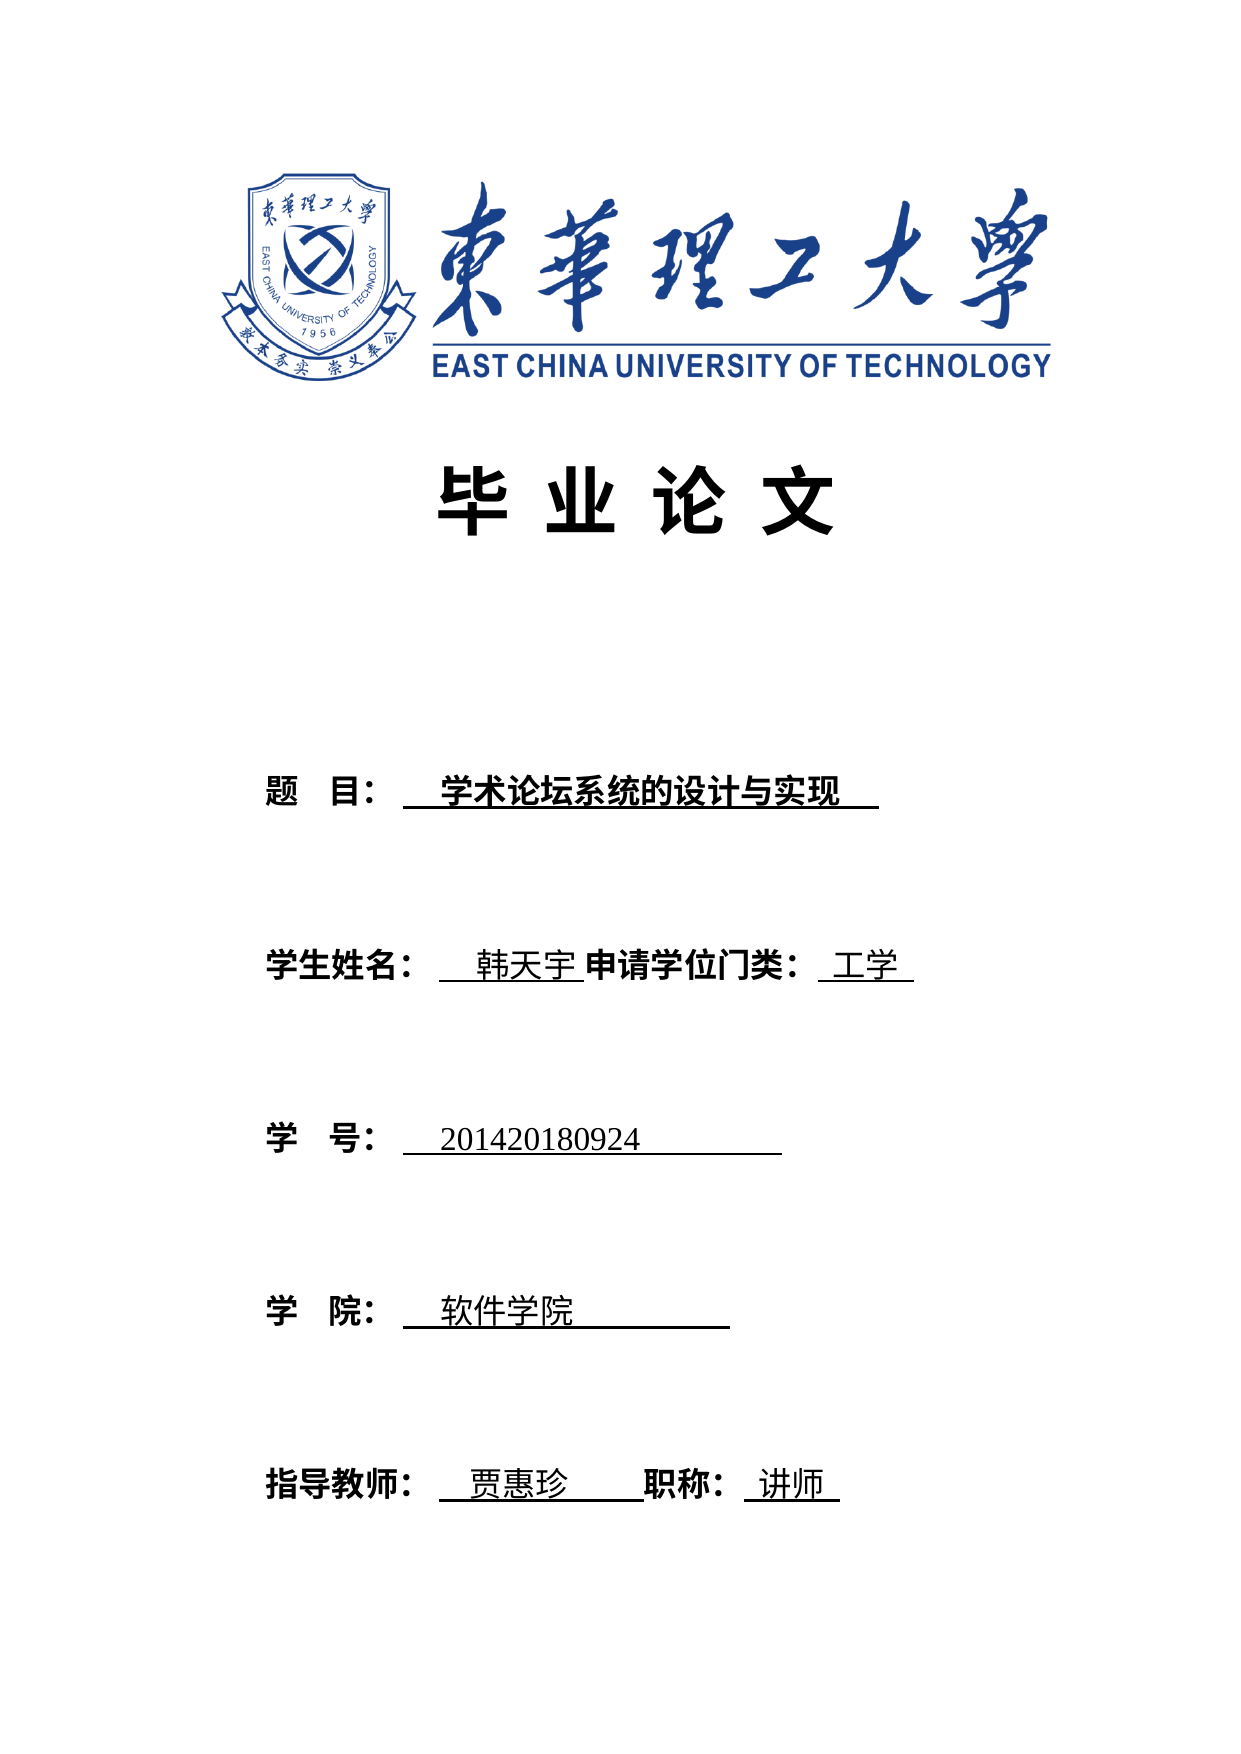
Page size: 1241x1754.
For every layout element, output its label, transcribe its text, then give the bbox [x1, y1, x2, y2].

text 学 号： 201420180924 [221, 1103, 1092, 1168]
text 学生姓名： 韩天宇 申请学位门类： 工学 [177, 930, 1092, 995]
text 学 院： 软件学院 [221, 1276, 1092, 1341]
text 指导教师： 贾惠珍 职称： 讲师 [221, 1450, 1092, 1515]
text 毕业论文 [177, 432, 1092, 562]
text 题 目： 学术论坛系统的设计与实现 [177, 757, 1092, 822]
picture [221, 173, 1051, 381]
